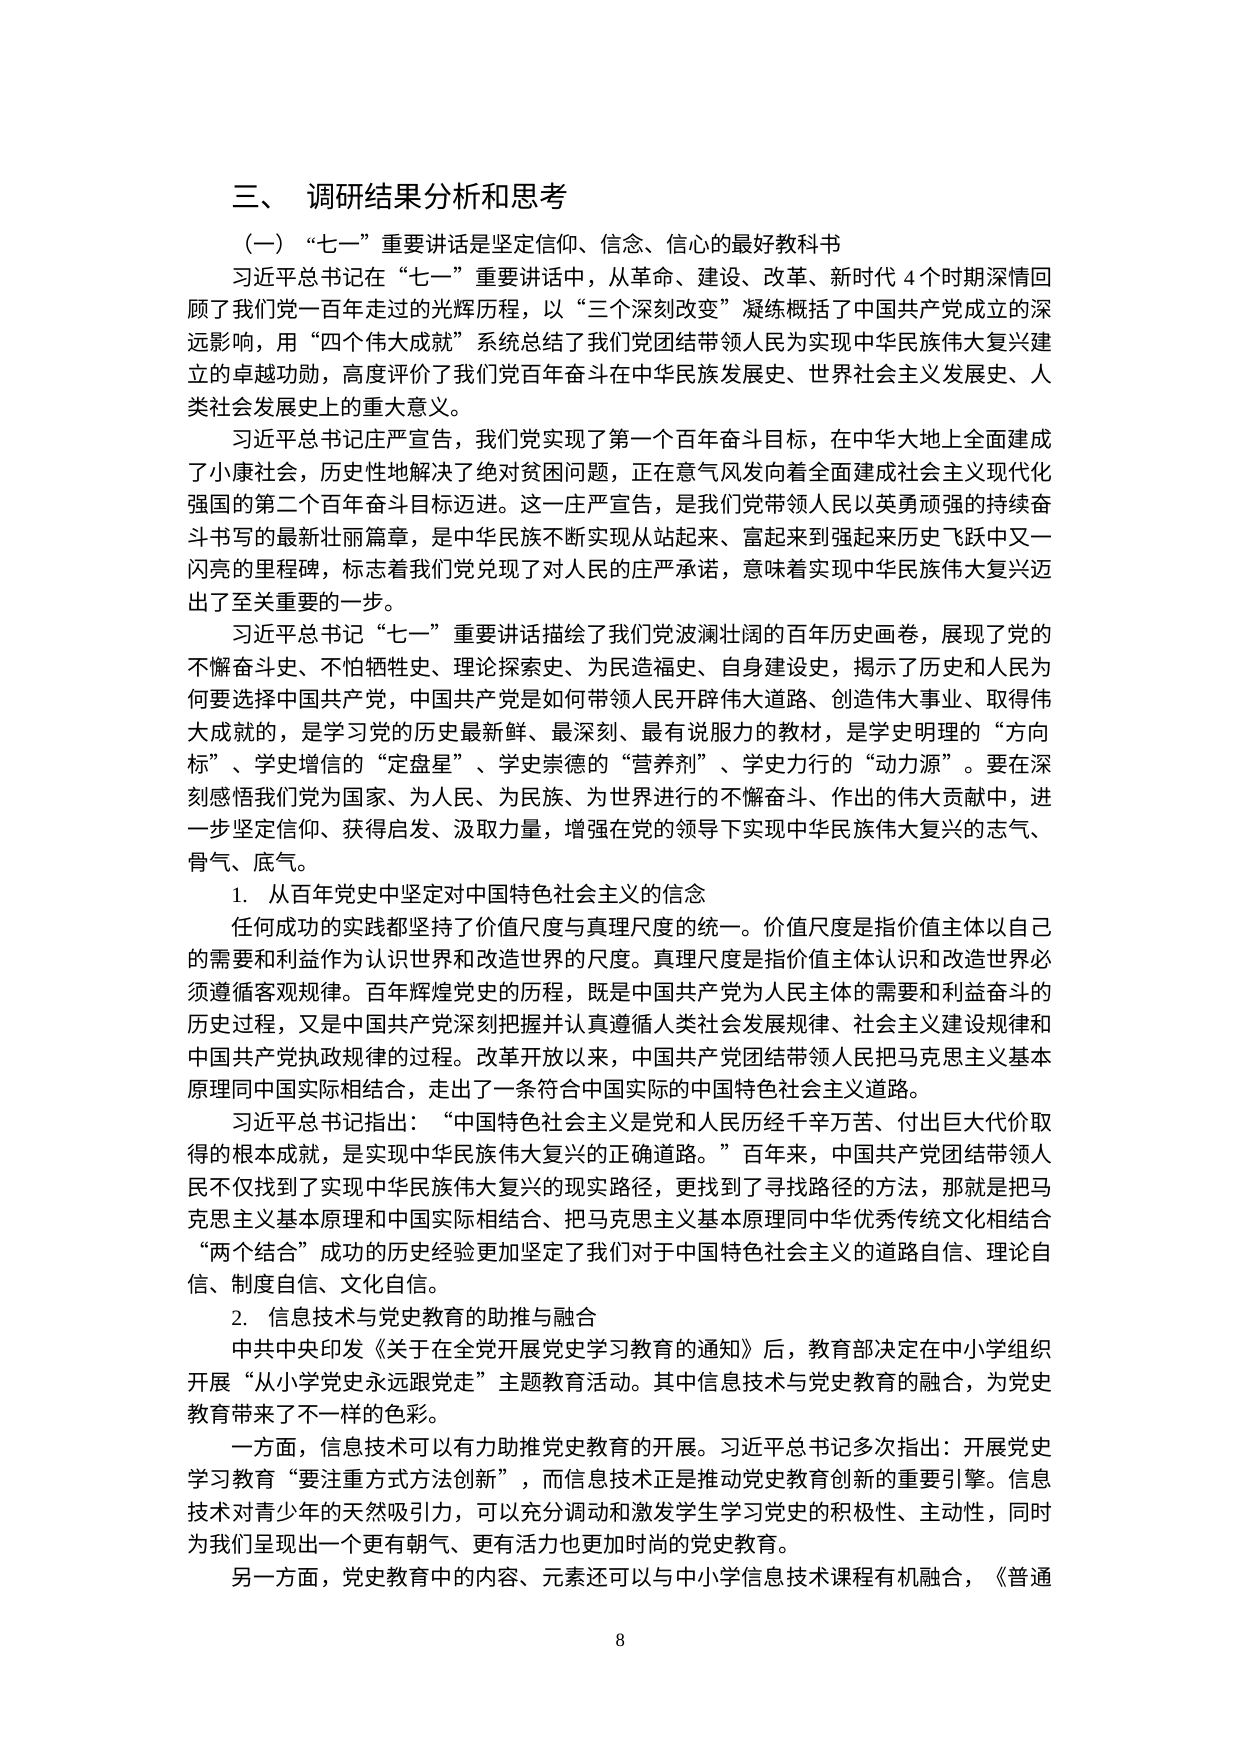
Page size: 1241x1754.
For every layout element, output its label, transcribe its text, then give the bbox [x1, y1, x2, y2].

list 中共中央印发《关于在全党开展党史学习教育的通知》后，教育部决定在中小学组织开展“从小学党史永远跟党走”主题教育活动。其中信息技术与党史教育的融合，为党史教育带来了不一样的色彩。 [187, 1332, 1053, 1429]
list “七一”重要讲话是坚定信仰、信念、信心的最好教科书 [231, 227, 1053, 259]
list 从百年党史中坚定对中国特色社会主义的信念 [231, 877, 1053, 909]
list 信息技术与党史教育的助推与融合 [231, 1299, 1053, 1332]
list 任何成功的实践都坚持了价值尺度与真理尺度的统一。价值尺度是指价值主体以自己的需要和利益作为认识世界和改造世界的尺度。真理尺度是指价值主体认识和改造世界必须遵循客观规律。百年辉煌党史的历程，既是中国共产党为人民主体的需要和利益奋斗的历史过程，又是中国共产党深刻把握并认真遵循人类社会发展规律、社会主义建设规律和中国共产党执政规律的过程。改革开放以来，中国共产党团结带领人民把马克思主义基本原理同中国实际相结合，走出了一条符合中国实际的中国特色社会主义道路。 [187, 909, 1053, 1104]
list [187, 1559, 1053, 1592]
text 习近平总书记庄严宣告，我们党实现了第一个百年奋斗目标，在中华大地上全面建成了小康社会，历史性地解决了绝对贫困问题，正在意气风发向着全面建成社会主义现代化强国的第二个百年奋斗目标迈进。这一庄严宣告，是我们党带领人民以英勇顽强的持续奋斗书写的最新壮丽篇章，是中华民族不断实现从站起来、富起来到强起来历史飞跃中又一闪亮的里程碑，标志着我们党兑现了对人民的庄严承诺，意味着实现中华民族伟大复兴迈出了至关重要的一步。 [187, 422, 1053, 617]
list 调研结果分析和思考 [231, 162, 1053, 227]
text 习近平总书记“七一”重要讲话描绘了我们党波澜壮阔的百年历史画卷，展现了党的不懈奋斗史、不怕牺牲史、理论探索史、为民造福史、自身建设史，揭示了历史和人民为何要选择中国共产党，中国共产党是如何带领人民开辟伟大道路、创造伟大事业、取得伟大成就的，是学习党的历史最新鲜、最深刻、最有说服力的教材，是学史明理的“方向标”、学史增信的“定盘星”、学史崇德的“营养剂”、学史力行的“动力源”。要在深刻感悟我们党为国家、为人民、为民族、为世界进行的不懈奋斗、作出的伟大贡献中，进一步坚定信仰、获得启发、汲取力量，增强在党的领导下实现中华民族伟大复兴的志气、骨气、底气。 [187, 617, 1053, 877]
list 一方面，信息技术可以有力助推党史教育的开展。习近平总书记多次指出：开展党史学习教育“要注重方式方法创新”，而信息技术正是推动党史教育创新的重要引擎。信息技术对青少年的天然吸引力，可以充分调动和激发学生学习党史的积极性、主动性，同时为我们呈现出一个更有朝气、更有活力也更加时尚的党史教育。 [187, 1429, 1053, 1559]
text 习近平总书记在“七一”重要讲话中，从革命、建设、改革、新时代4个时期深情回顾了我们党一百年走过的光辉历程，以“三个深刻改变”凝练概括了中国共产党成立的深远影响，用“四个伟大成就”系统总结了我们党团结带领人民为实现中华民族伟大复兴建立的卓越功勋，高度评价了我们党百年奋斗在中华民族发展史、世界社会主义发展史、人类社会发展史上的重大意义。 [187, 259, 1053, 422]
list 习近平总书记指出：“中国特色社会主义是党和人民历经千辛万苦、付出巨大代价取得的根本成就，是实现中华民族伟大复兴的正确道路。”百年来，中国共产党团结带领人民不仅找到了实现中华民族伟大复兴的现实路径，更找到了寻找路径的方法，那就是把马克思主义基本原理和中国实际相结合、把马克思主义基本原理同中华优秀传统文化相结合。“两个结合”成功的历史经验更加坚定了我们对于中国特色社会主义的道路自信、理论自信、制度自信、文化自信。 [187, 1104, 1053, 1299]
